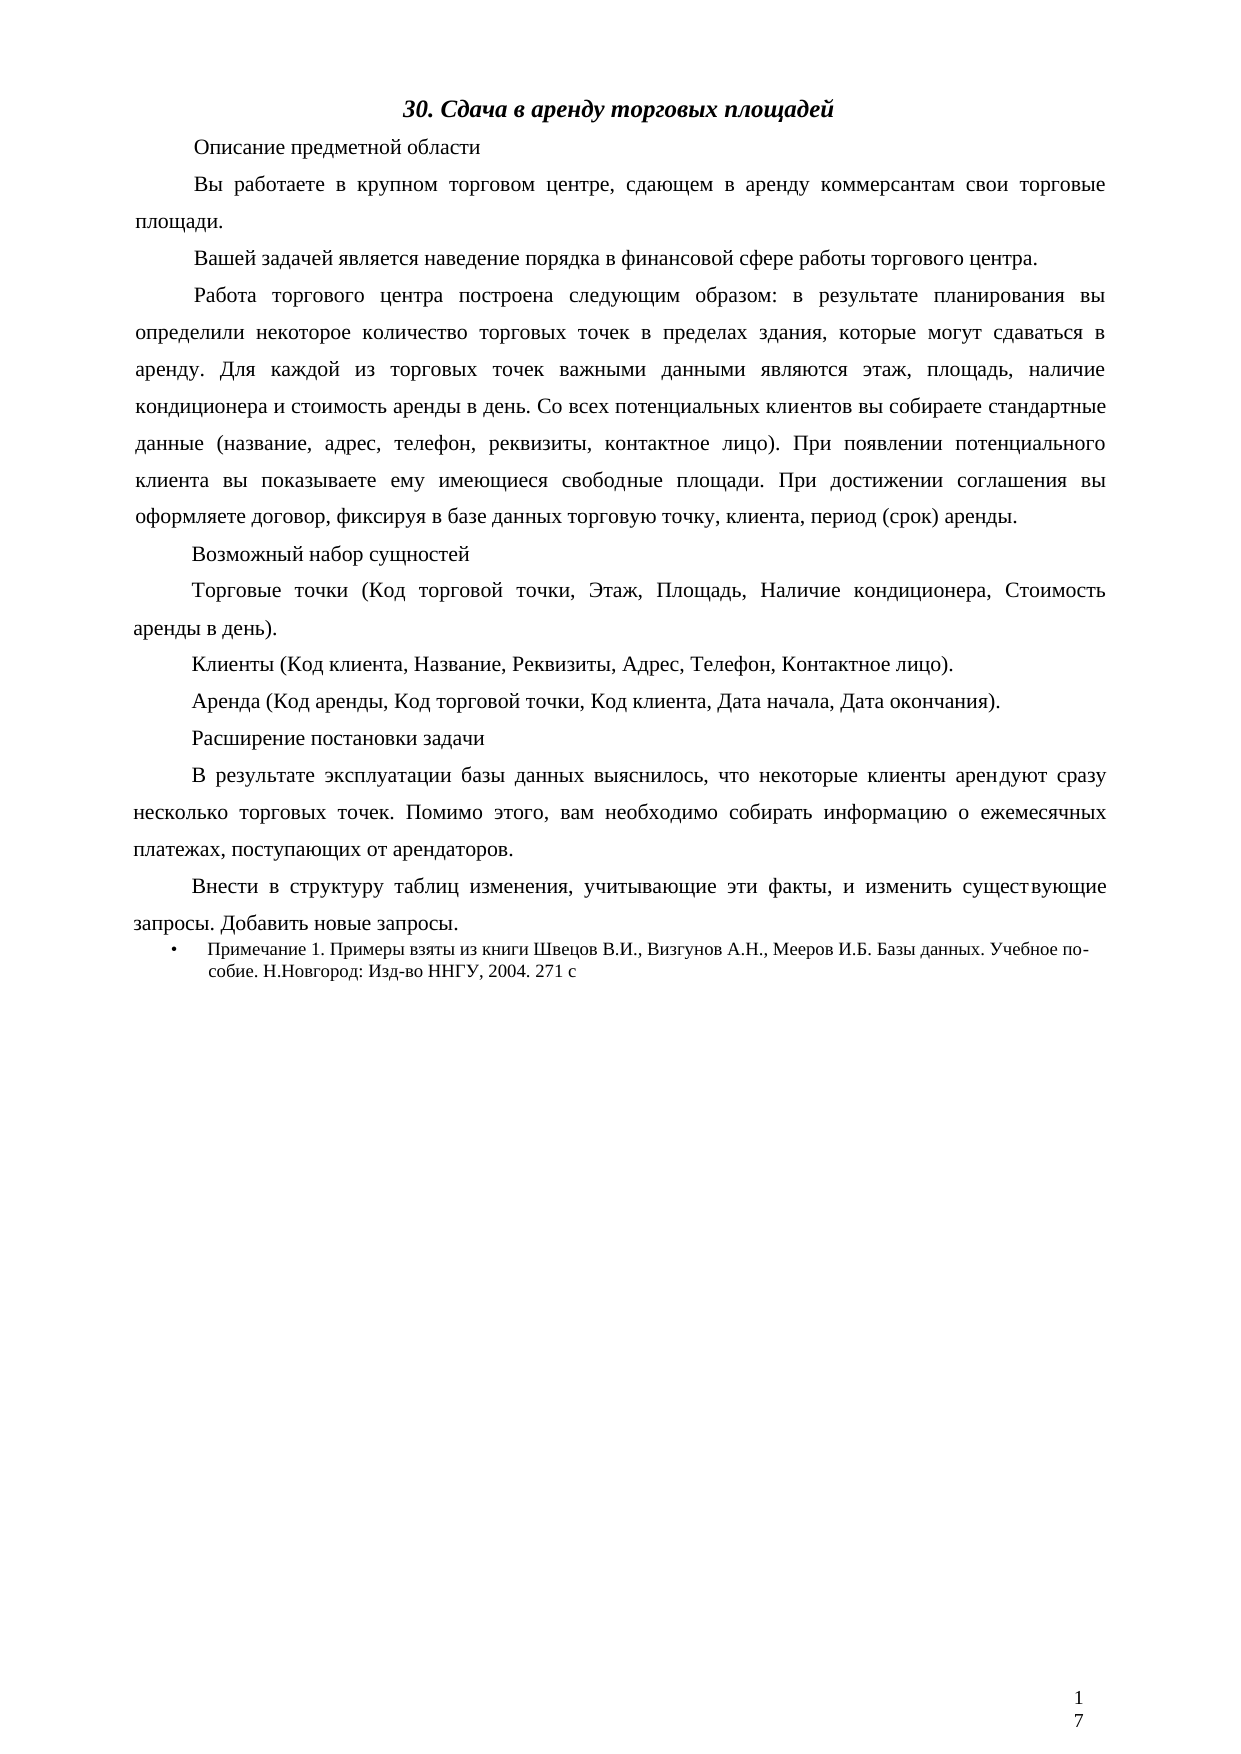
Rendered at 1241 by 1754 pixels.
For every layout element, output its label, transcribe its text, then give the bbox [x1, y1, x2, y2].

text Возможный набор сущностей [133, 531, 1109, 568]
text Торговые точки (Код торговой точки, Этаж, Площадь, Наличие кондиционера, Стоимость аренды в день). [133, 568, 1107, 642]
text Клиенты (Код клиента, Название, Реквизиты, Адрес, Телефон, Контактное лицо). [133, 642, 1109, 679]
text Описание предметной области [135, 124, 1109, 162]
text Аренда (Код аренды, Код торговой точки, Код клиента, Дата начала, Дата окончания). [133, 679, 1107, 716]
list Примечание 1. Примеры взяты из книги Швецов В.И., Визгунов А.Н., Мееров И.Б. Базы данных. Учебное пособие. Н.Новгород: Изд-во ННГУ, 2004. 271 с [171, 938, 1107, 982]
text Внести в структуру таблиц изменения, учитывающие эти факты, и изменить существующие запросы. Добавить новые запросы. [133, 864, 1107, 938]
text Вашей задачей является наведение порядка в финансовой сфере работы торгового центра. [135, 236, 1107, 272]
text Расширение постановки задачи [133, 716, 1109, 753]
text 30. Сдача в аренду торговых площадей [133, 98, 1107, 123]
text В результате эксплуатации базы данных выяснилось, что некоторые клиенты арендуют сразу несколько торговых точек. Помимо этого, вам необходимо собирать информацию о ежемесячных платежах, поступающих от арендаторов. [133, 753, 1107, 864]
text Работа торгового центра построена следующим образом: в результате планирования вы определили некоторое количество торговых точек в пределах здания, которые могут сдаваться в аренду. Для каждой из торговых точек важными данными являются этаж, площадь, наличие кондиционера и стоимость аренды в день. Со всех потенциальных клиентов вы собираете стандартные данные (название, адрес, телефон, реквизиты, контактное лицо). При появлении потенциального клиента вы показываете ему имеющиеся свободные площади. При достижении соглашения вы оформляете договор, фиксируя в базе данных торговую точку, клиента, период (срок) аренды. [135, 272, 1107, 531]
text Вы работаете в крупном торговом центре, сдающем в аренду коммерсантам свои торговые площади. [135, 162, 1107, 236]
